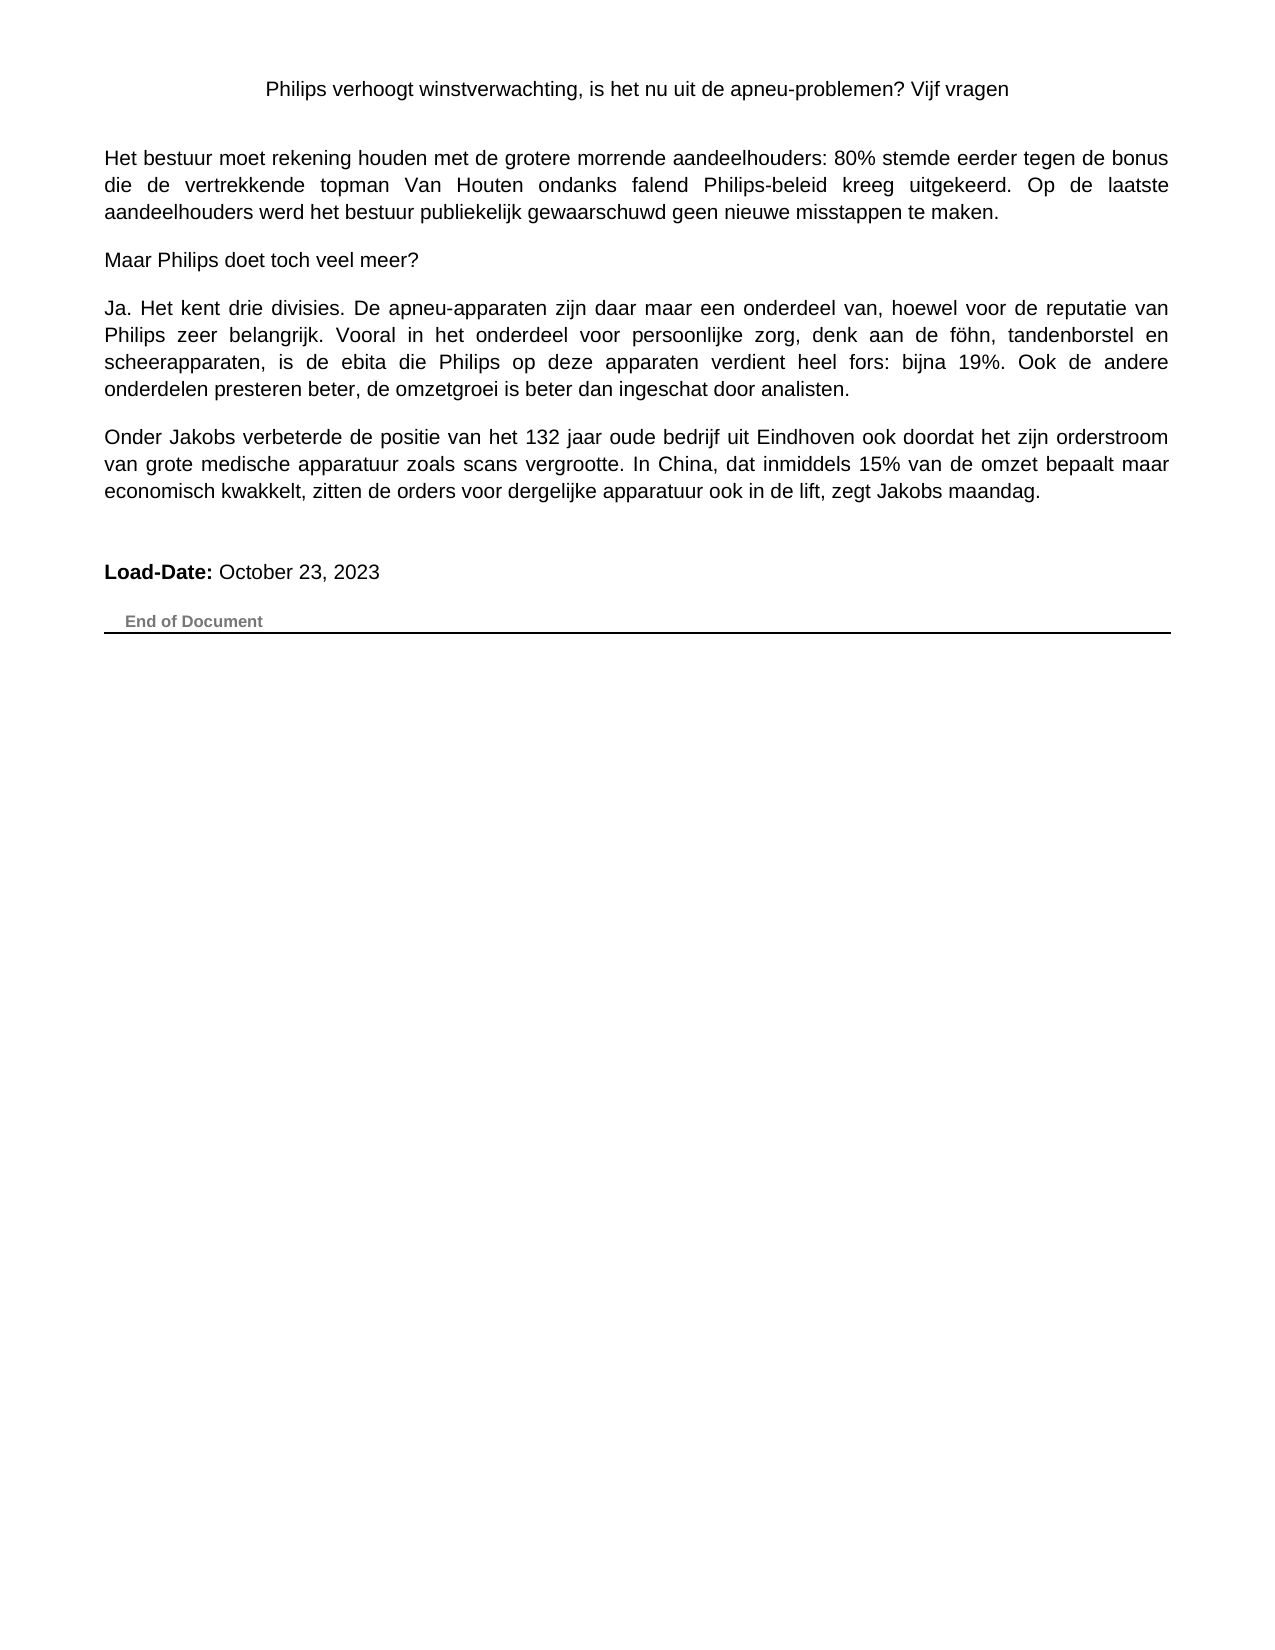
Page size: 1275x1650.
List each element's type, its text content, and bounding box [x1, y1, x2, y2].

text Het bestuur moet rekening houden met de grotere morrende aandeelhouders: 80% stemde eerder tegen de bonus die de vertrekkende topman Van Houten ondanks falend Philips-beleid kreeg uitgekeerd. Op de laatste aandeelhouders werd het bestuur publiekelijk gewaarschuwd geen nieuwe misstappen te maken. [104, 142, 1171, 223]
text Load-Date: October 23, 2023 [104, 528, 1171, 583]
text Ja. Het kent drie divisies. De apneu-apparaten zijn daar maar een onderdeel van, hoewel voor de reputatie van Philips zeer belangrijk. Vooral in het onderdeel voor persoonlijke zorg, denk aan de föhn, tandenborstel en scheerapparaten, is de ebita die Philips op deze apparaten verdient heel fors: bijna 19%. Ook de andere onderdelen presteren beter, de omzetgroei is beter dan ingeschat door analisten. [104, 292, 1171, 401]
text Maar Philips doet toch veel meer? [104, 244, 1171, 271]
text Onder Jakobs verbeterde de positie van het 132 jaar oude bedrijf uit Eindhoven ook doordat het zijn orderstroom van grote medische apparatuur zoals scans vergrootte. In China, dat inmiddels 15% van de omzet bepaalt maar economisch kwakkelt, zitten de orders voor dergelijke apparatuur ook in de lift, zegt Jakobs maandag. [104, 421, 1171, 503]
text End of Document [125, 612, 1171, 631]
